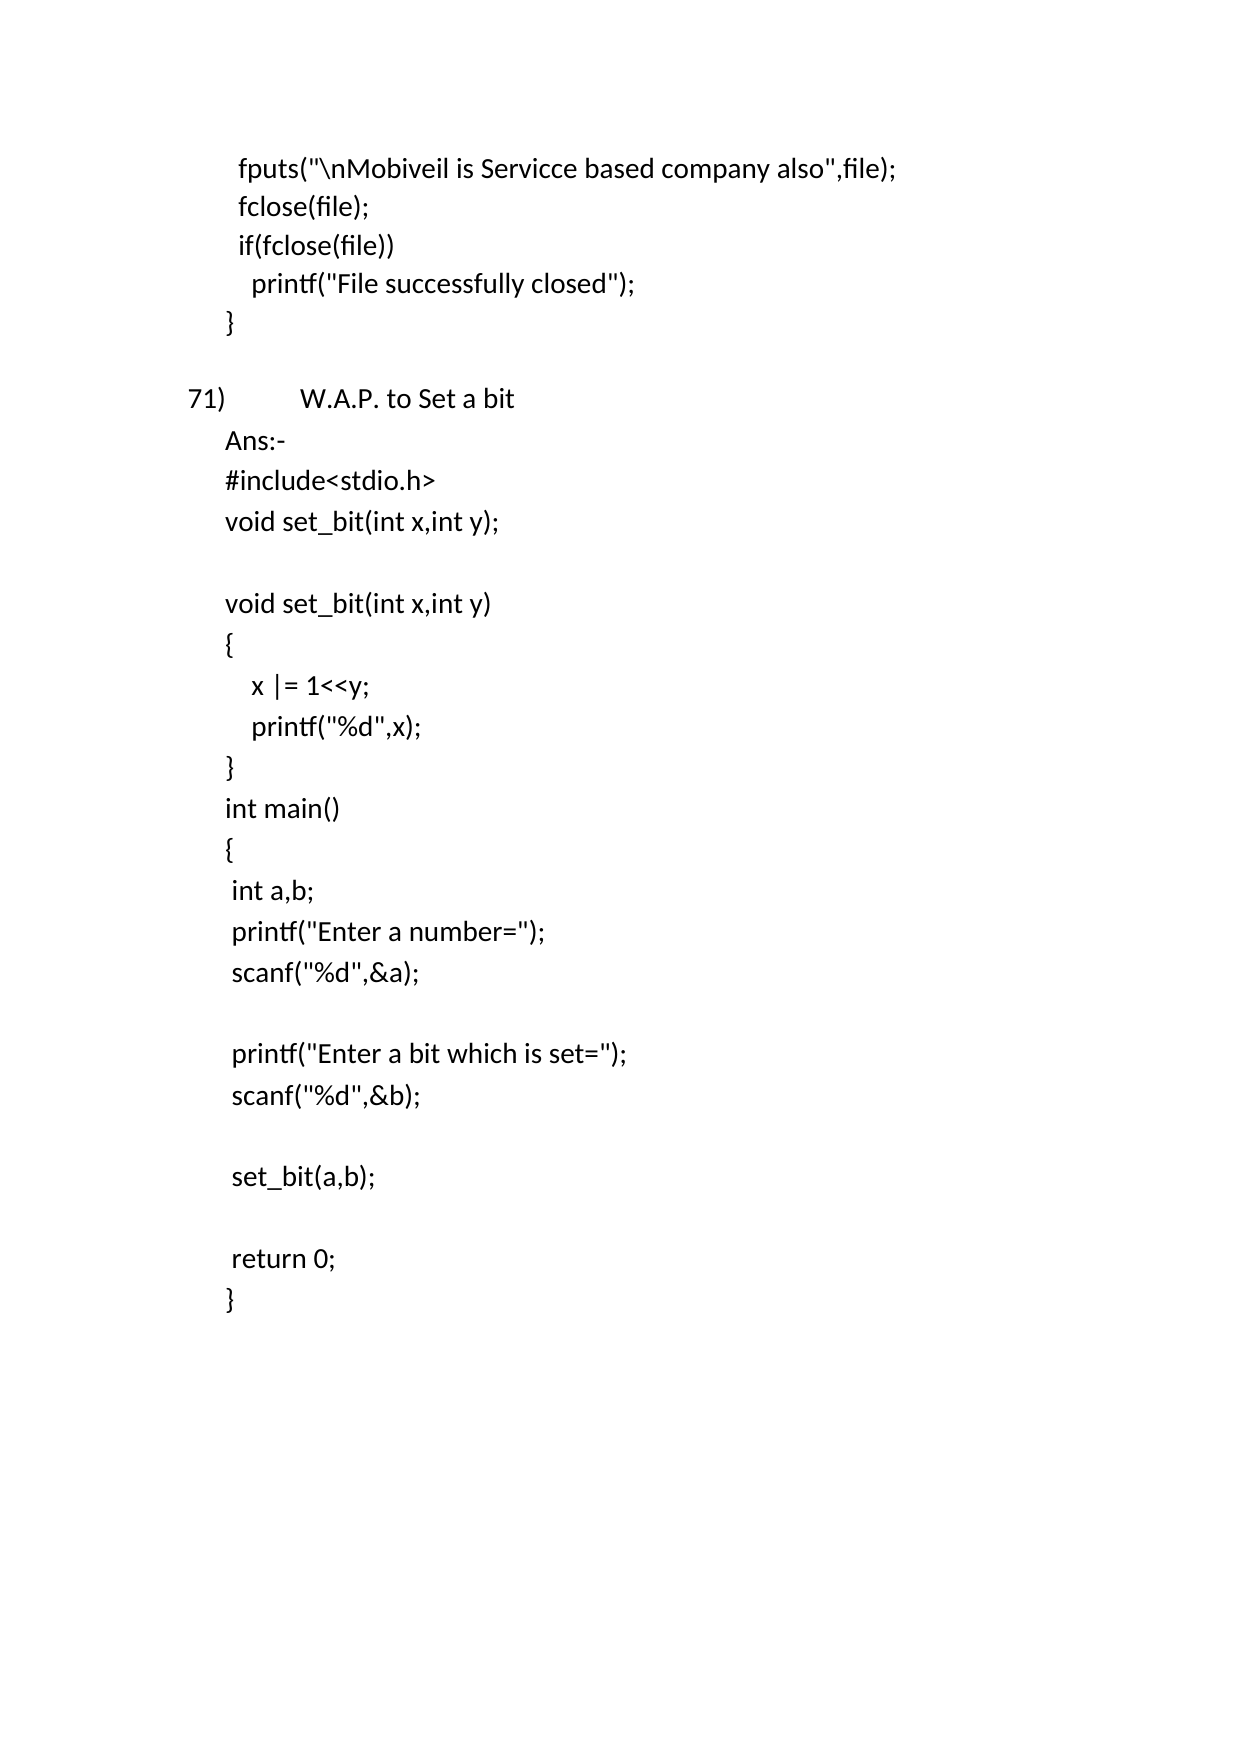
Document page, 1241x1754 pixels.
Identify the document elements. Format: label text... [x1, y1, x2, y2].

list void set_bit(int x,int y) [225, 585, 1090, 621]
list return 0; [225, 1240, 1090, 1276]
list } [225, 749, 1090, 785]
list Ans:- [225, 422, 1090, 457]
list #include<stdio.h> [225, 462, 1090, 498]
list } [225, 304, 1090, 339]
list printf("%d",x); [225, 708, 1090, 744]
list fclose(file); [225, 188, 1090, 224]
list scanf("%d",&b); [225, 1077, 1090, 1112]
list printf("Enter a bit which is set="); [225, 1036, 1090, 1071]
list void set_bit(int x,int y); [225, 503, 1090, 539]
list if(fclose(file)) [225, 227, 1090, 262]
list int a,b; [225, 872, 1090, 907]
list { [225, 831, 1090, 867]
list W.A.P. to Set a bit [187, 381, 1090, 416]
list scanf("%d",&a); [225, 954, 1090, 989]
list fputs("\nMobiveil is Servicce based company also",file); [225, 150, 1090, 186]
list int main() [225, 790, 1090, 826]
list set_bit(a,b); [225, 1158, 1090, 1194]
list { [225, 626, 1090, 662]
list x |= 1<<y; [225, 667, 1090, 703]
list printf("Enter a number="); [225, 913, 1090, 948]
list printf("File successfully closed"); [225, 265, 1090, 301]
list } [225, 1281, 1090, 1317]
